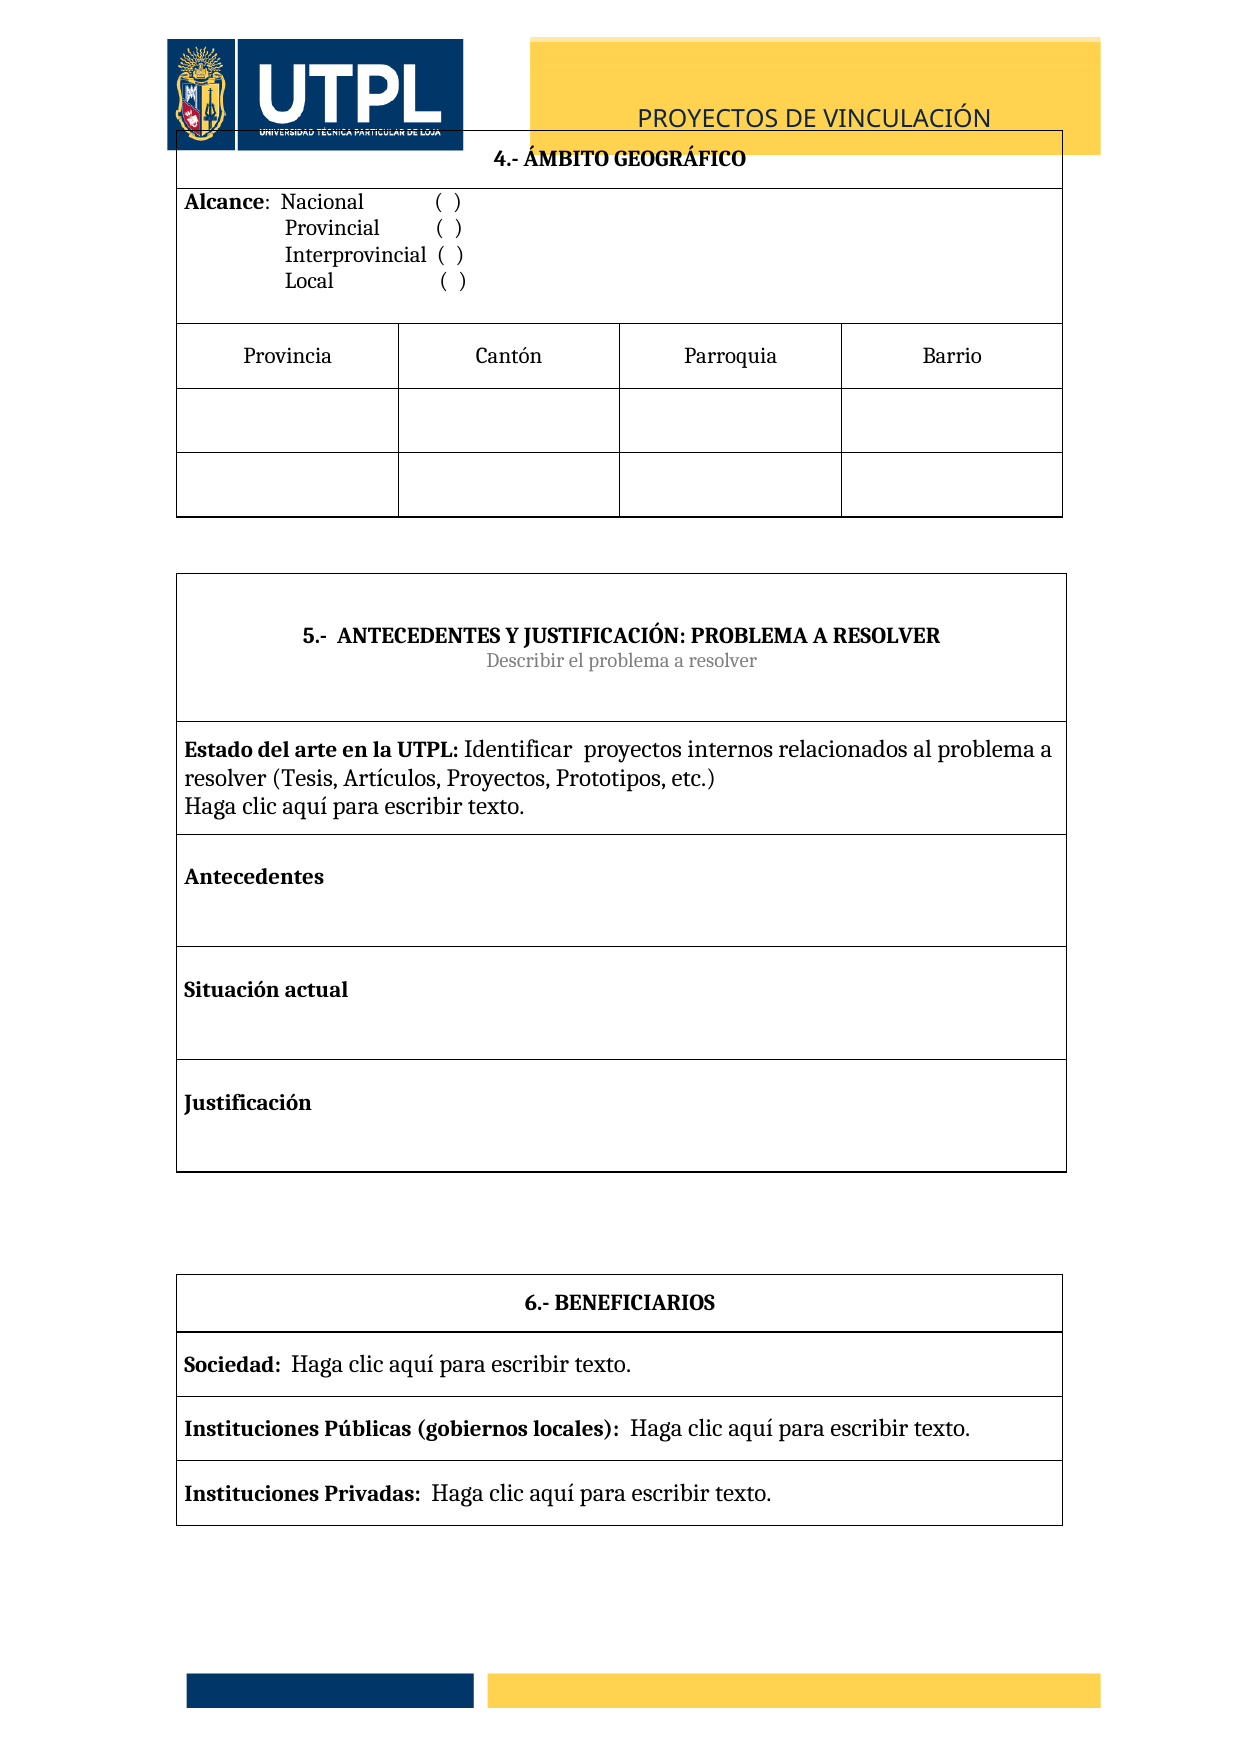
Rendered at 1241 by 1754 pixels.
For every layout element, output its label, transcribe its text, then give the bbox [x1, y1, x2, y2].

table_cell Justificación [177, 1060, 1066, 1171]
table_cell [620, 453, 841, 516]
table_header 4.- ÁMBITO GEOGRÁFICO [177, 131, 1062, 188]
table_cell Instituciones Privadas: [177, 1461, 1062, 1525]
table_cell Alcance: Nacional ( ) Provincial ( ) Interprovincial ( ) Local ( ) [177, 189, 1062, 323]
table_cell Cantón [399, 324, 619, 387]
table_header 6.- BENEFICIARIOS [177, 1275, 1062, 1331]
table_cell [842, 389, 1062, 452]
table_cell [399, 453, 619, 516]
table_cell Provincia [177, 324, 398, 387]
table_cell Antecedentes [177, 835, 1066, 946]
table_cell Instituciones Públicas (gobiernos locales): [177, 1397, 1062, 1460]
picture [186, 1669, 1101, 1708]
table_cell Situación actual [177, 947, 1066, 1059]
table_cell [177, 389, 398, 452]
picture [167, 39, 464, 154]
table_header 5.- ANTECEDENTES Y JUSTIFICACIÓN: PROBLEMA A RESOLVER Describir el problema a resolver [177, 574, 1066, 721]
table_cell Barrio [842, 324, 1062, 387]
table_cell [620, 389, 841, 452]
table_cell Estado del arte en la UTPL: [177, 722, 1066, 834]
picture [528, 25, 1101, 155]
table_cell [399, 389, 619, 452]
table_cell [177, 453, 398, 516]
table_cell [842, 453, 1062, 516]
table_cell Sociedad: [177, 1333, 1062, 1396]
table_cell Parroquia [620, 324, 841, 387]
